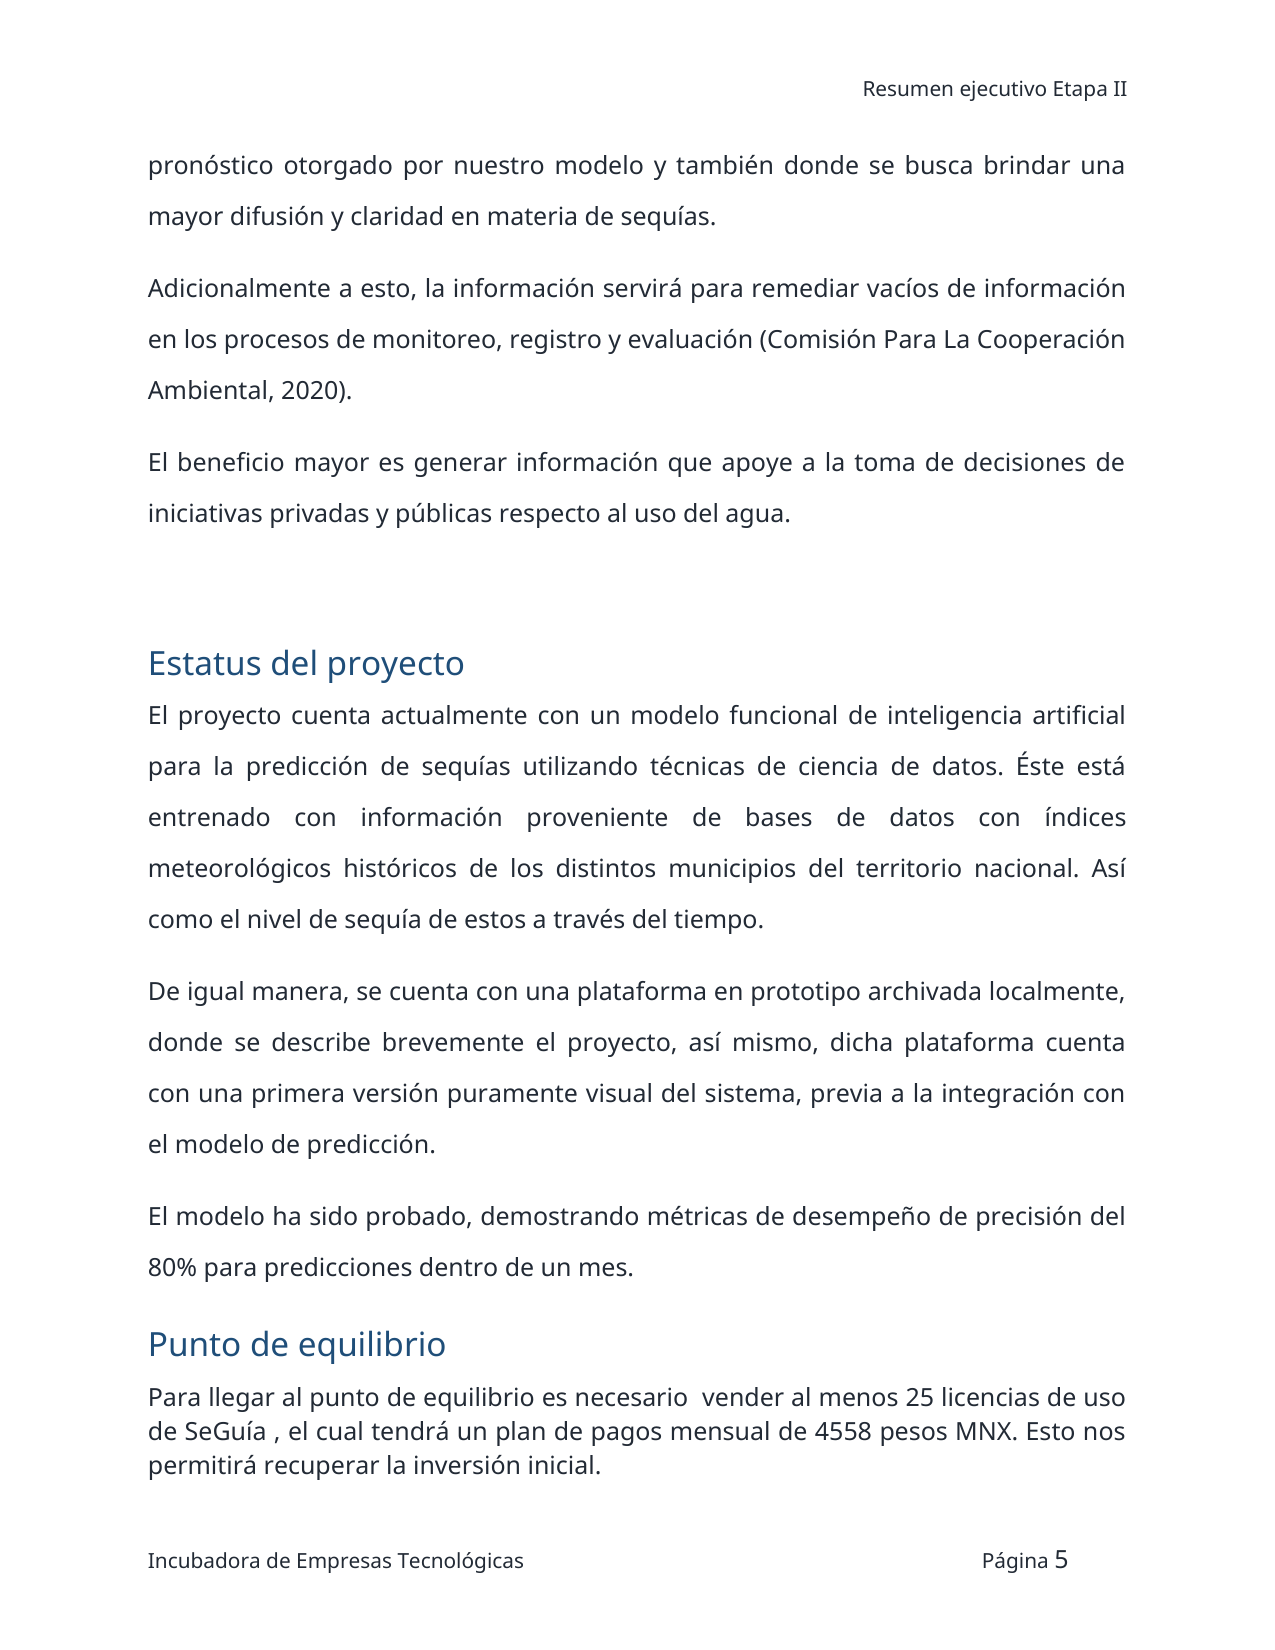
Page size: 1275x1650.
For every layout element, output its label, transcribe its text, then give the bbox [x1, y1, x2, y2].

text Adicionalmente a esto, la información servirá para remediar vacíos de información en los procesos de monitoreo, registro y evaluación (Comisión Para La Cooperación Ambiental, 2020). [148, 271, 1127, 407]
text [148, 148, 1127, 233]
text Para llegar al punto de equilibrio es necesario vender al menos 25 licencias de uso de SeGuía , el cual tendrá un plan de pagos mensual de 4558 pesos MNX. Esto nos permitirá recuperar la inversión inicial. [148, 1379, 1127, 1481]
text De igual manera, se cuenta con una plataforma en prototipo archivada localmente, donde se describe brevemente el proyecto, así mismo, dicha plataforma cuenta con una primera versión puramente visual del sistema, previa a la integración con el modelo de predicción. [148, 973, 1127, 1161]
text El proyecto cuenta actualmente con un modelo funcional de inteligencia artificial para la predicción de sequías utilizando técnicas de ciencia de datos. Éste está entrenado con información proveniente de bases de datos con índices meteorológicos históricos de los distintos municipios del territorio nacional. Así como el nivel de sequía de estos a través del tiempo. [148, 697, 1127, 936]
text El beneficio mayor es generar información que apoye a la toma de decisiones de iniciativas privadas y públicas respecto al uso del agua. [148, 444, 1127, 530]
subtitle Punto de equilibrio [148, 1321, 1127, 1367]
text El modelo ha sido probado, demostrando métricas de desempeño de precisión del 80% para predicciones dentro de un mes. [148, 1198, 1127, 1283]
subtitle Estatus del proyecto [148, 639, 1127, 685]
